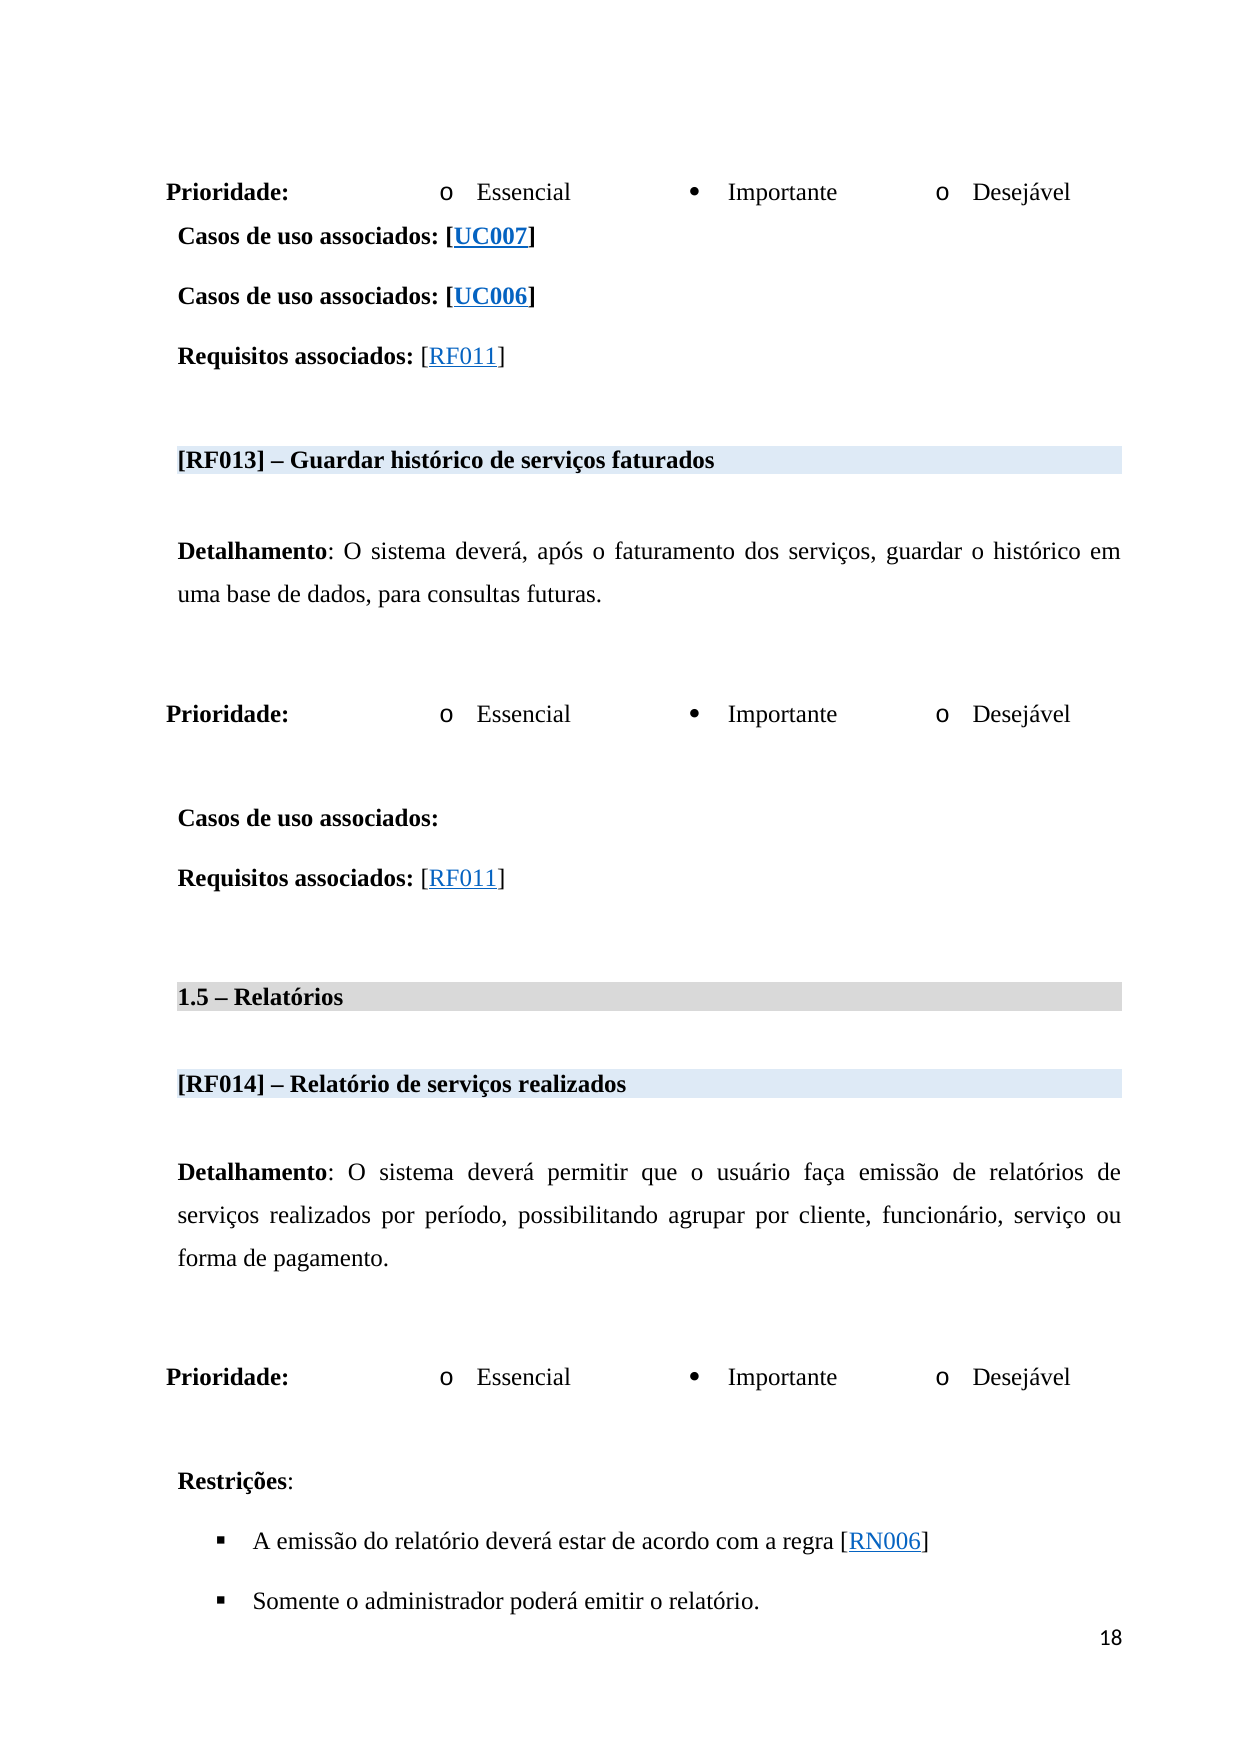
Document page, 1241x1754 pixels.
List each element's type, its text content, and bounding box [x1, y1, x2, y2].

list A emissão do relatório deverá estar de acordo com a regra [RN006] [215, 1526, 1122, 1555]
table_header Desejável [886, 177, 1130, 221]
subtitle 1.5 – Relatórios [177, 982, 1122, 1011]
subtitle [RF014] – Relatório de serviços realizados [177, 1069, 1122, 1098]
text Requisitos associados: [RF011] [177, 341, 1122, 369]
table_header Prioridade: [155, 699, 398, 743]
table_header Importante [641, 1363, 886, 1406]
table_header Prioridade: [155, 177, 398, 221]
text Casos de uso associados: [177, 803, 1122, 832]
table_header Desejável [886, 699, 1130, 743]
text Casos de uso associados: [UC007] [177, 221, 1122, 250]
table_header Essencial [398, 699, 641, 743]
subtitle [RF013] – Guardar histórico de serviços faturados [177, 446, 1122, 474]
table_header Essencial [398, 177, 641, 221]
table_header Importante [641, 177, 886, 221]
text Detalhamento: O sistema deverá permitir que o usuário faça emissão de relatórios de serviços realizados por período, possibilitando agrupar por cliente, funcionário, serviço ou forma de pagamento. [177, 1157, 1122, 1272]
text Casos de uso associados: [UC006] [177, 281, 1122, 310]
list Somente o administrador poderá emitir o relatório. [215, 1586, 1122, 1614]
table_header Prioridade: [155, 1363, 398, 1406]
text Requisitos associados: [RF011] [177, 863, 1122, 891]
table_header Desejável [886, 1363, 1130, 1406]
text Detalhamento: O sistema deverá, após o faturamento dos serviços, guardar o histórico em uma base de dados, para consultas futuras. [177, 536, 1122, 608]
text Restrições: [177, 1466, 1122, 1495]
table_header Essencial [398, 1363, 641, 1406]
table_header Importante [641, 699, 886, 743]
